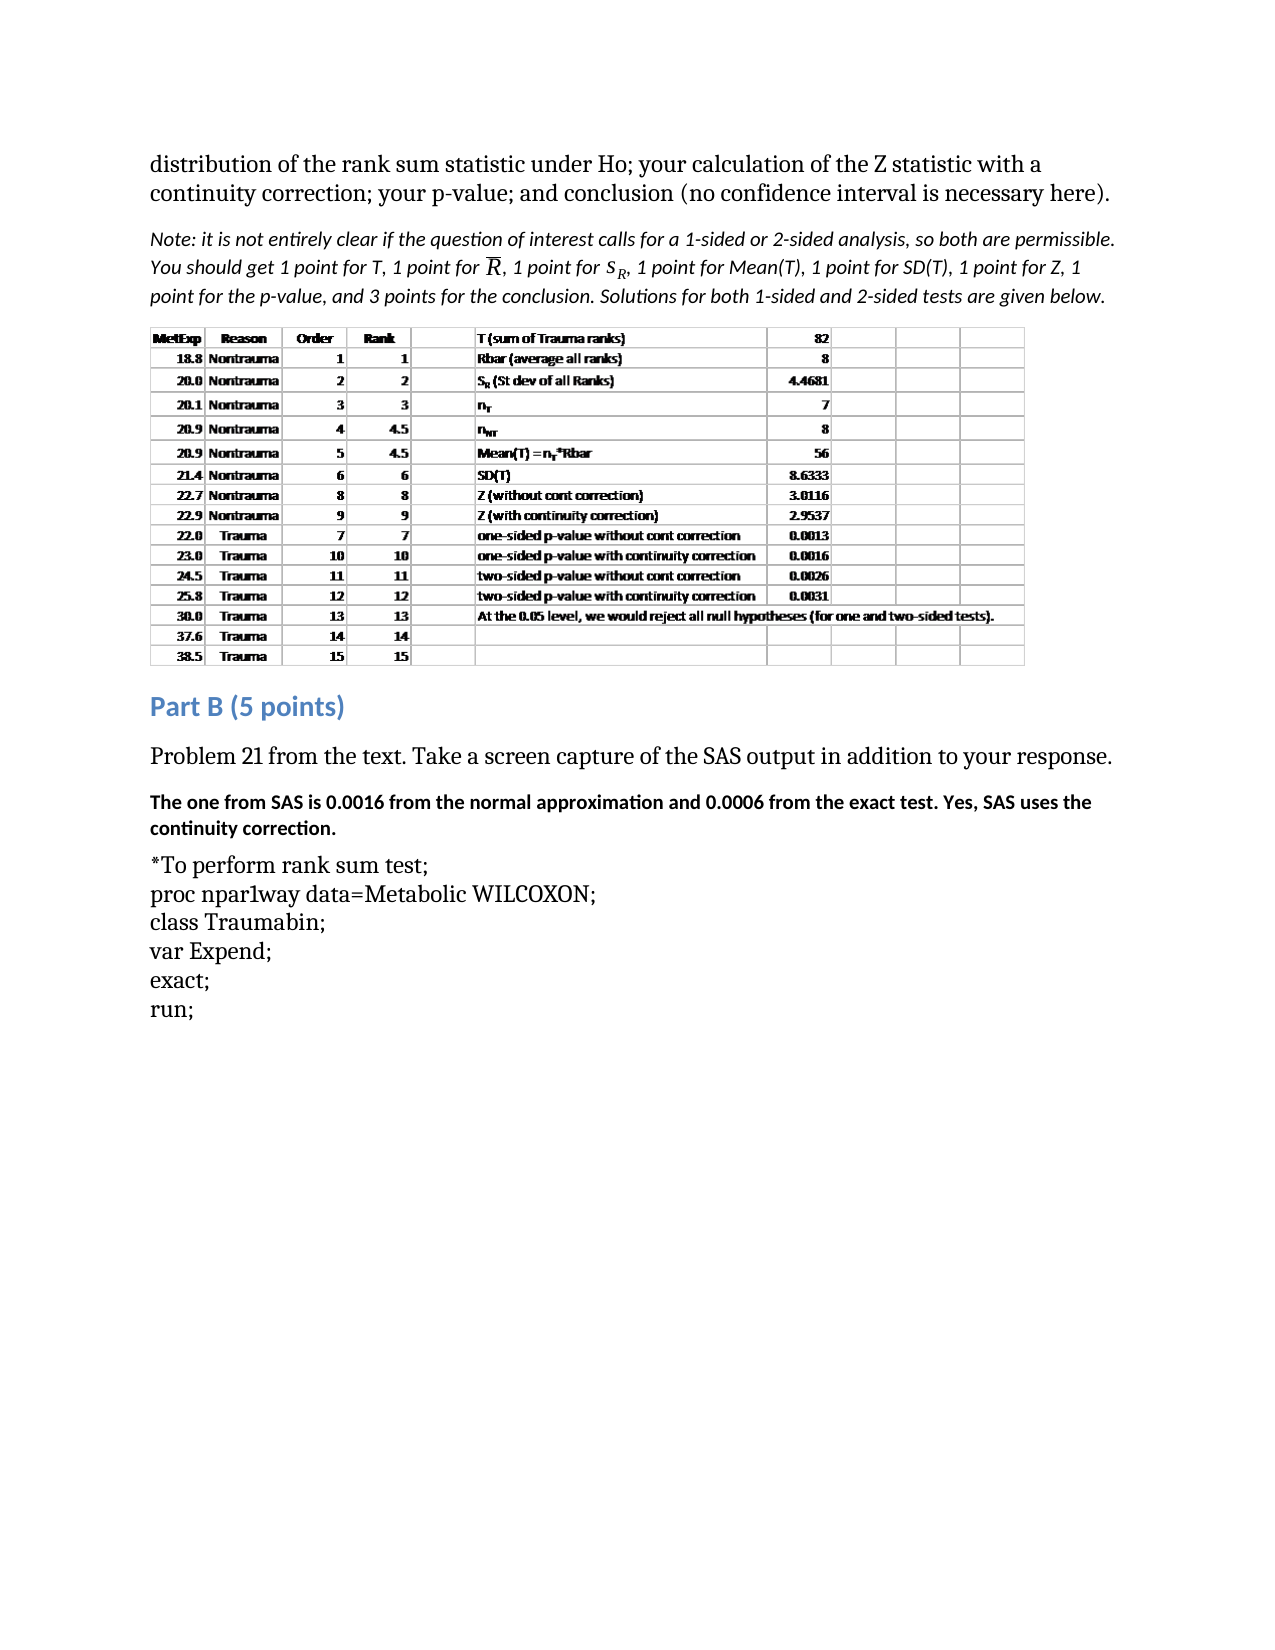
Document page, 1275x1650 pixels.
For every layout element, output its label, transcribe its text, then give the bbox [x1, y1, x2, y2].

text proc npar1way data=Metabolic WILCOXON; [150, 879, 1125, 908]
text var Expend; [150, 937, 1125, 966]
subtitle Part B (5 points) [150, 688, 1125, 723]
text The one from SAS is 0.0016 from the normal approximation and 0.0006 from the exact test. Yes, SAS uses the continuity correction. [150, 789, 1125, 840]
text class Traumabin; [150, 908, 1125, 937]
text Problem 21 from the text. Take a screen capture of the SAS output in addition to your response. [150, 742, 1125, 771]
text *To perform rank sum test; [150, 851, 1125, 879]
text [150, 150, 1125, 207]
text run; [150, 994, 1125, 1023]
text exact; [150, 966, 1125, 994]
picture [150, 327, 1025, 667]
text Note: it is not entirely clear if the question of interest calls for a 1-sided or 2-sided analysis, so both are permissible. You should get 1 point for T, 1 point for , 1 point for , 1 point for Mean(T), 1 point for SD(T), 1 point for Z, 1 point for the p-value, and 3 points for the conclusion. Solutions for both 1-sided and 2-sided tests are given below. [150, 226, 1125, 308]
